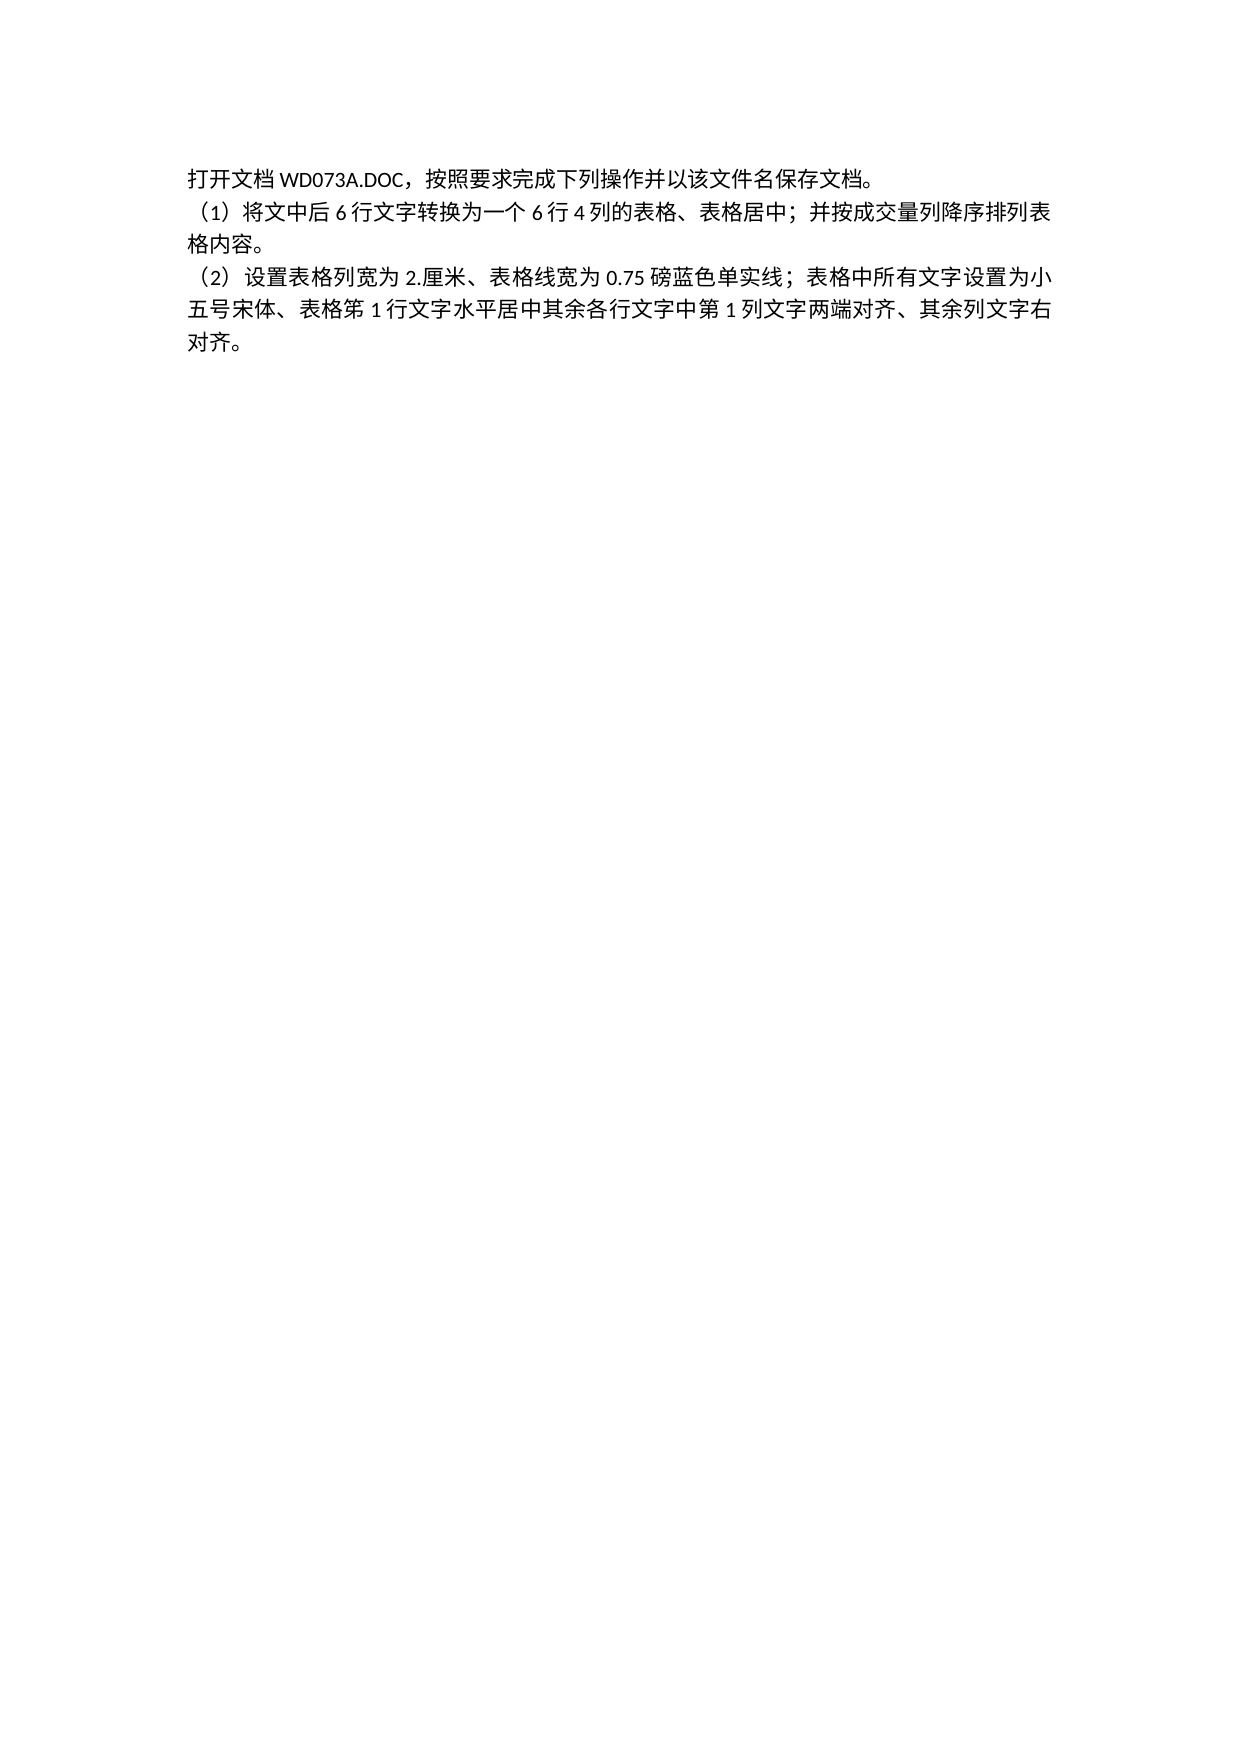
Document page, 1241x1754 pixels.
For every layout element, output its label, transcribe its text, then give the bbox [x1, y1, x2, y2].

text （2）设置表格列宽为2.厘米、表格线宽为0.75磅蓝色单实线；表格中所有文字设置为小五号宋体、表格笫1行文字水平居中其余各行文字中第1列文字两端对齐、其余列文字右对齐。 [187, 259, 1053, 357]
text （1）将文中后6行文字转换为一个6行4列的表格、表格居中；并按成交量列降序排列表格内容。 [187, 194, 1053, 259]
text 打开文档WD073A.DOC，按照要求完成下列操作并以该文件名保存文档。 [187, 162, 1053, 194]
